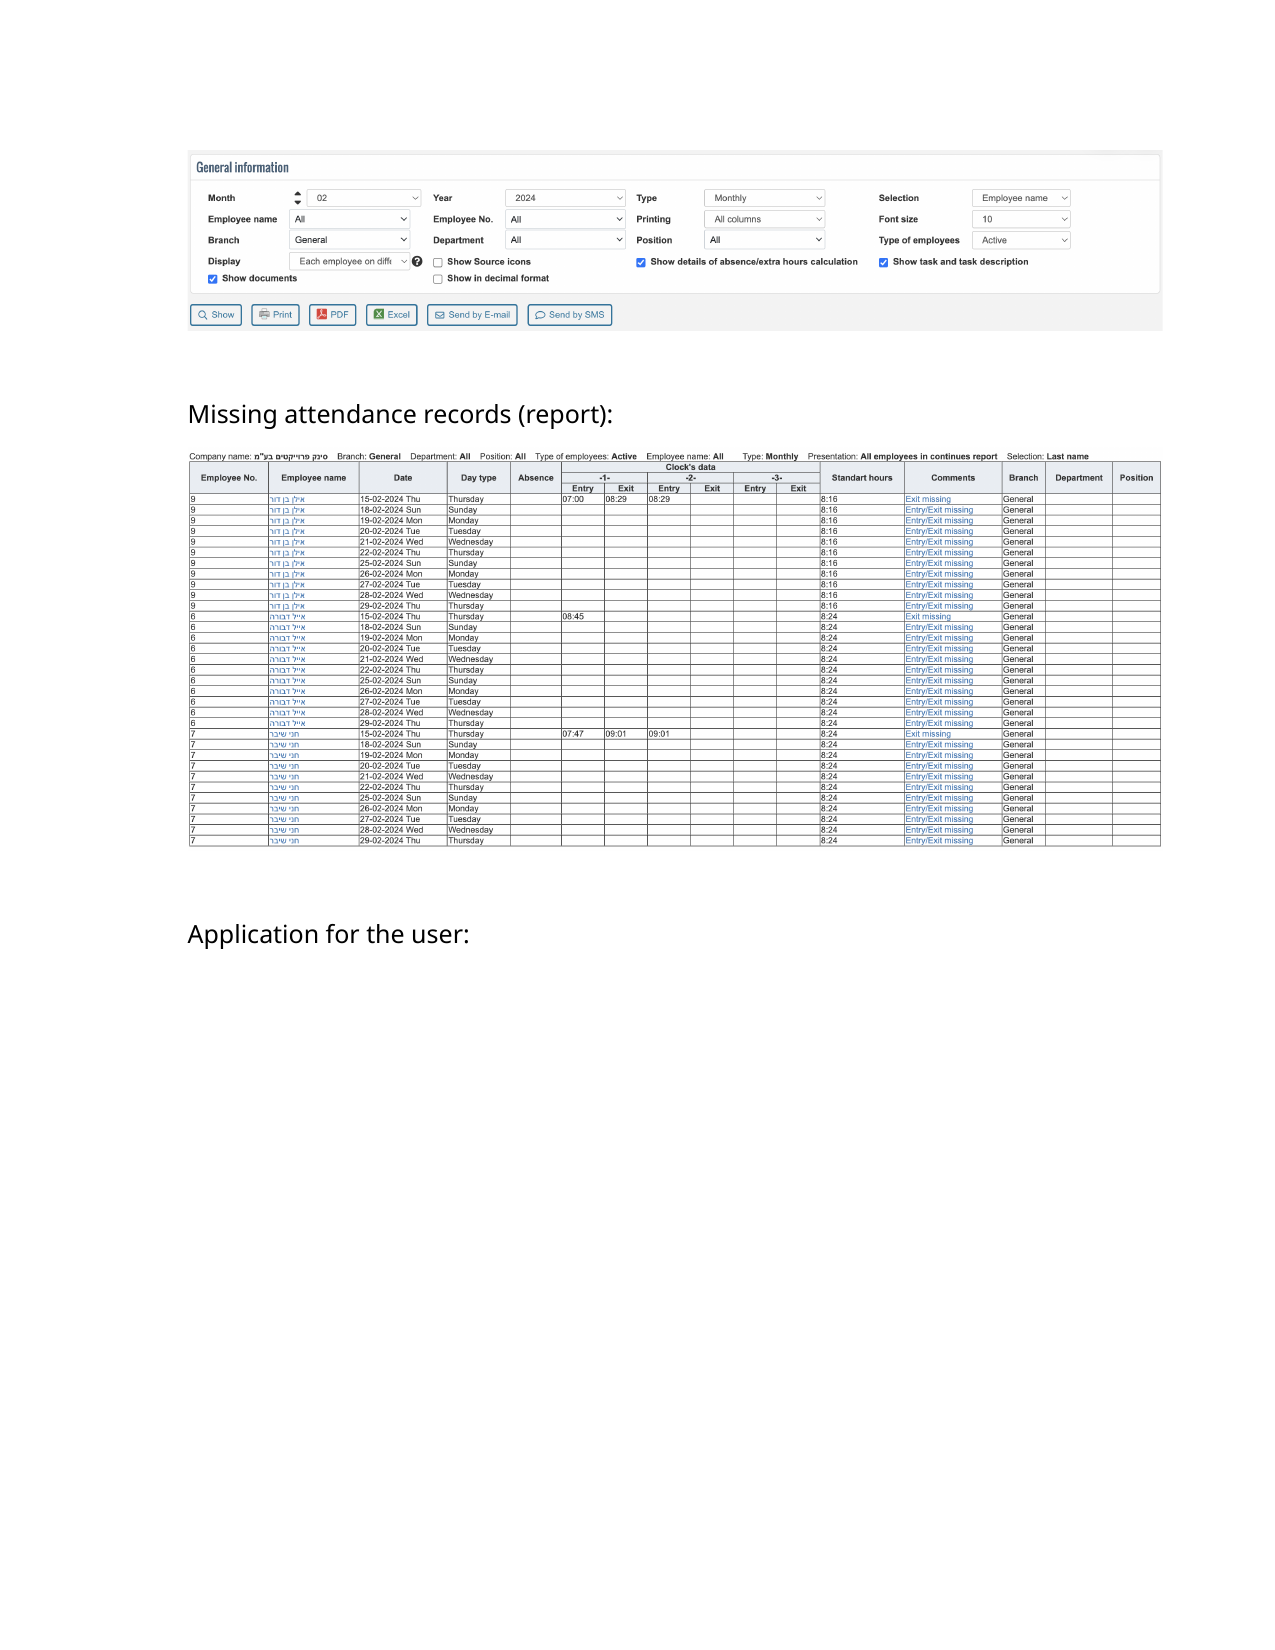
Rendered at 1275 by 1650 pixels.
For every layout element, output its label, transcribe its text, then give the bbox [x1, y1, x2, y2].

list Application for the user: [187, 917, 1125, 951]
picture [187, 447, 1163, 851]
list Missing attendance records (report): [187, 397, 1125, 431]
picture [187, 150, 1163, 331]
